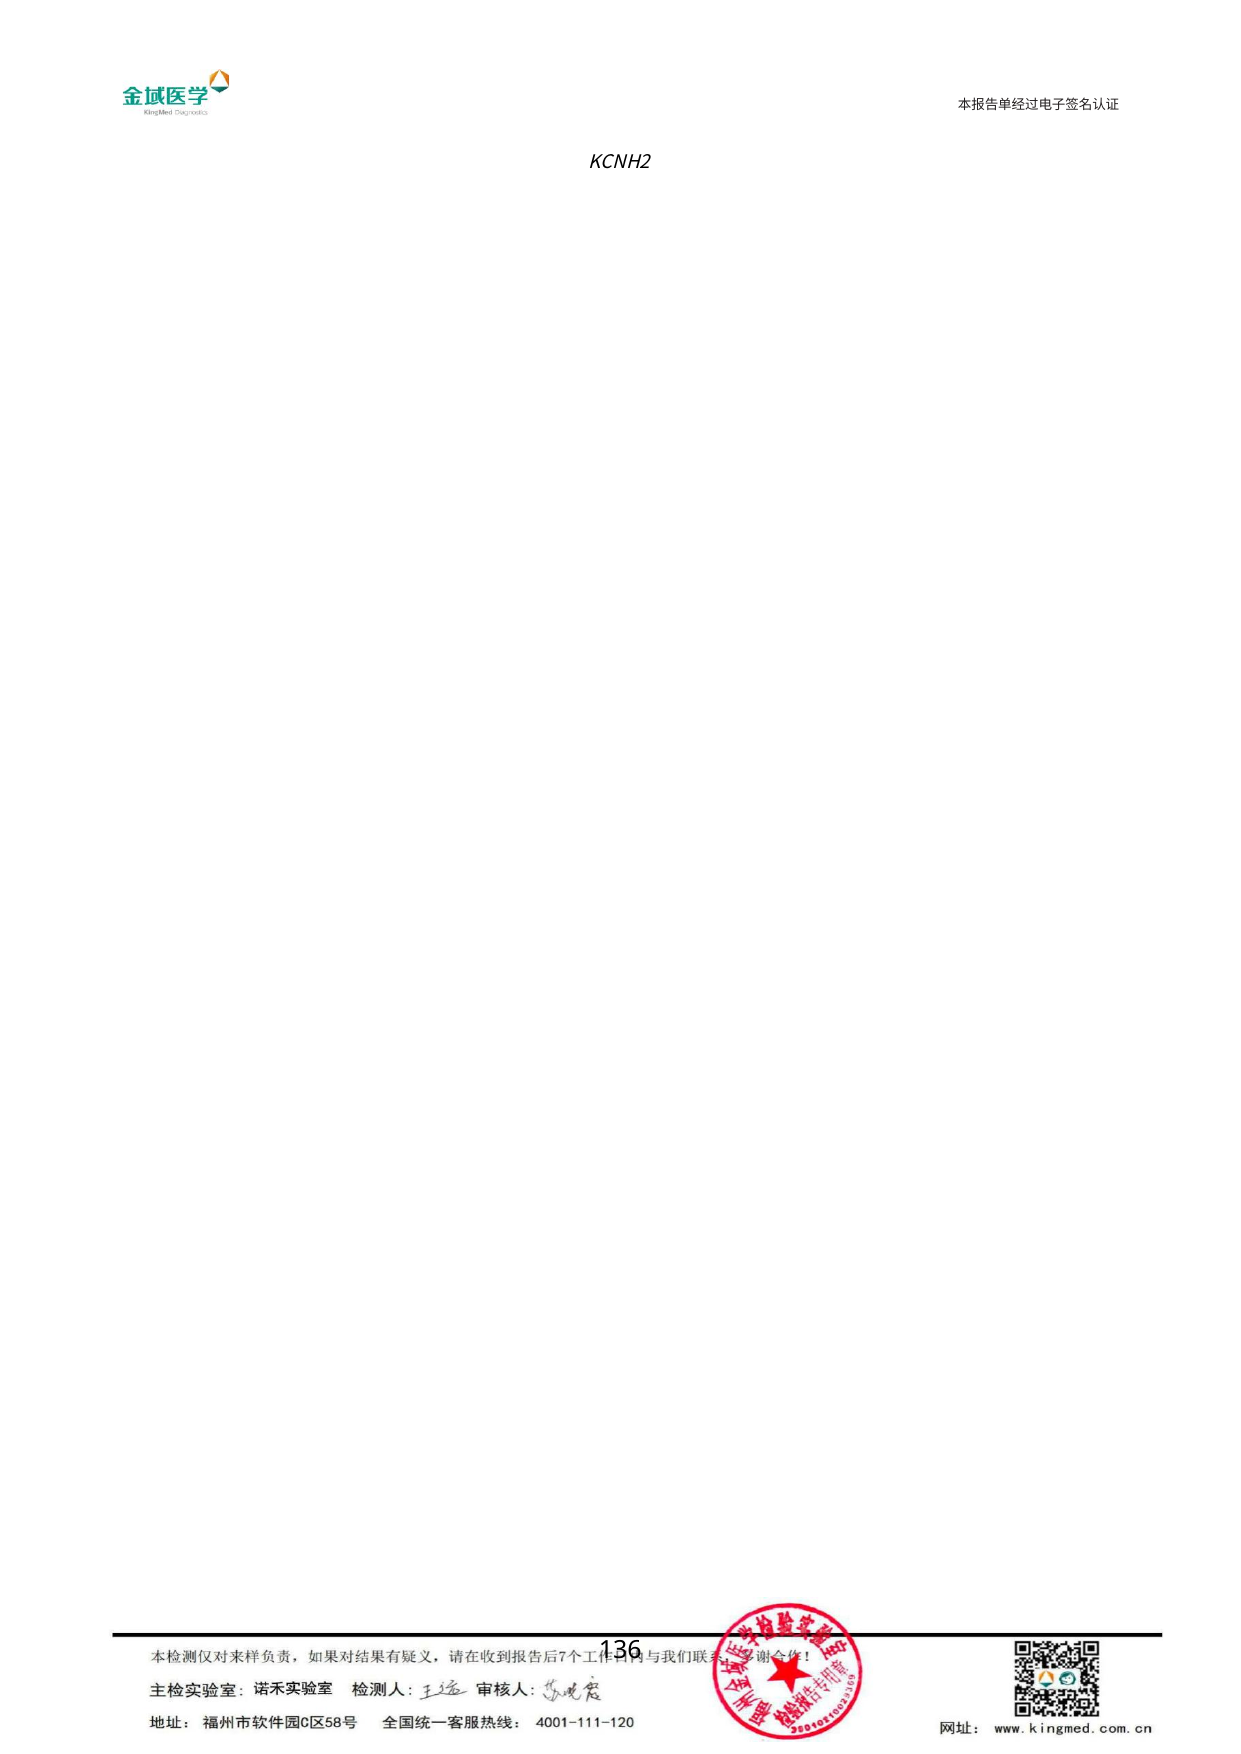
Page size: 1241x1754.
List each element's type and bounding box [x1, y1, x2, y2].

picture [122, 69, 230, 116]
picture [108, 1597, 1164, 1742]
